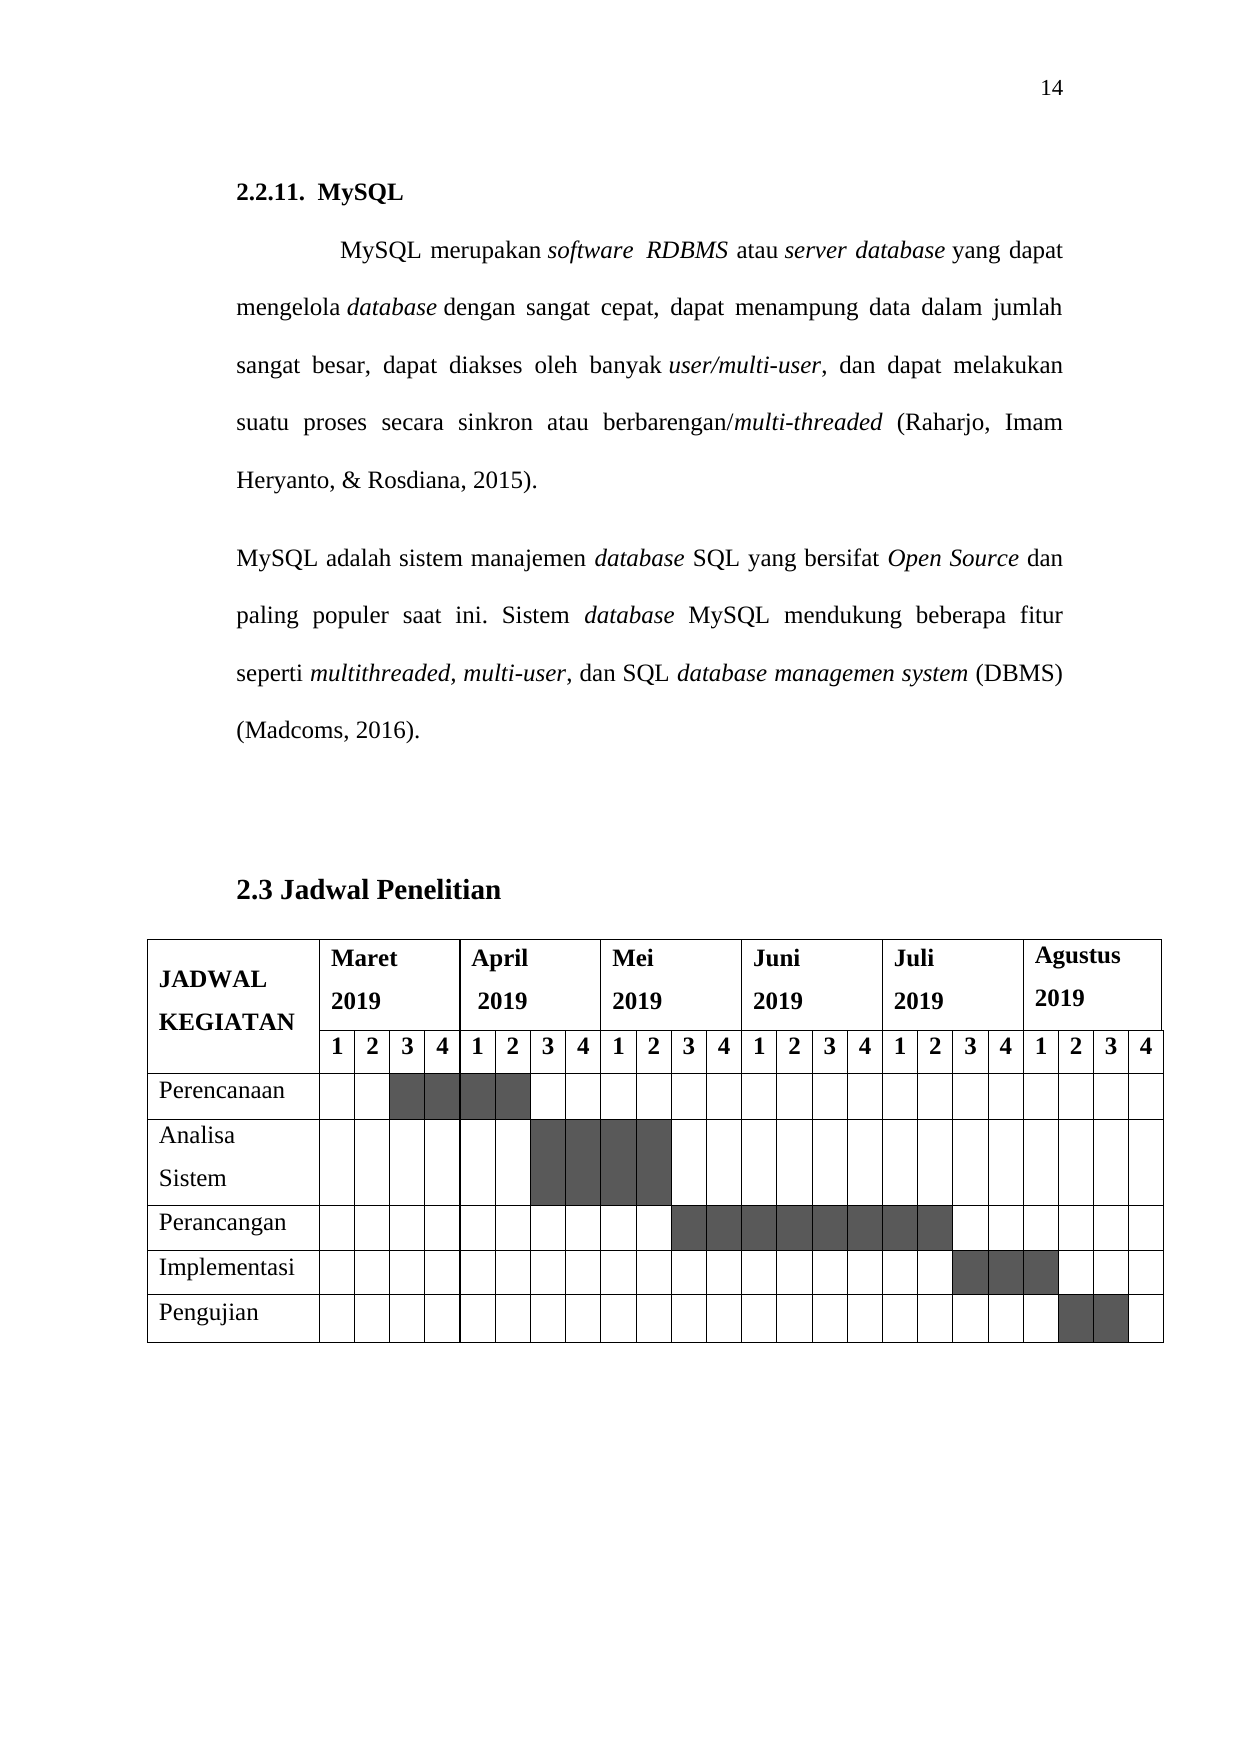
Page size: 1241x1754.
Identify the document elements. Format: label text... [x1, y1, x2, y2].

table_cell [320, 1251, 354, 1294]
table_cell 3 [813, 1031, 847, 1073]
table_cell [425, 1206, 459, 1250]
table_cell [355, 1074, 389, 1119]
table_cell [461, 1120, 495, 1205]
table_cell 3 [672, 1031, 706, 1073]
table_cell Pengujian [148, 1295, 319, 1342]
table_cell 4 [566, 1031, 600, 1073]
table_cell [1094, 1120, 1128, 1205]
table_cell [1024, 1120, 1058, 1205]
table_cell [566, 1251, 600, 1294]
table_cell [883, 1120, 917, 1205]
table_cell 3 [531, 1031, 565, 1073]
table_cell [425, 1074, 459, 1119]
table_cell [707, 1120, 741, 1205]
table_cell [601, 1251, 636, 1294]
table_cell 4 [1129, 1031, 1163, 1073]
table_cell [390, 1120, 424, 1205]
text MySQL adalah sistem manajemen database SQL yang bersifat Open Source dan paling populer saat ini. Sistem database MySQL mendukung beberapa fitur seperti multithreaded, multi-user, dan SQL database managemen system (DBMS) . [236, 543, 1063, 744]
table_cell [496, 1251, 530, 1294]
table_cell [531, 1074, 565, 1119]
table_cell 1 [883, 1031, 917, 1073]
table_cell [989, 1206, 1023, 1250]
table_cell [496, 1074, 530, 1119]
table_cell [390, 1295, 424, 1342]
subtitle MySQL [236, 177, 1063, 206]
table_cell [953, 1251, 988, 1294]
table_cell 2 [496, 1031, 530, 1073]
table_cell [1059, 1120, 1093, 1205]
table_cell 2 [777, 1031, 812, 1073]
table_cell [355, 1251, 389, 1294]
table_cell 3 [1094, 1031, 1128, 1073]
subtitle 2.3 Jadwal Penelitian [236, 872, 1063, 906]
table_cell [601, 1295, 636, 1342]
table_cell [1129, 1251, 1163, 1294]
table_cell 4 [707, 1031, 741, 1073]
table_cell [1024, 1251, 1058, 1294]
table_cell [883, 1074, 917, 1119]
table_cell [848, 1295, 882, 1342]
table_cell [1059, 1251, 1093, 1294]
table_cell [672, 1120, 706, 1205]
table_cell [461, 1206, 495, 1250]
table_cell [601, 1206, 636, 1250]
table_cell [1094, 1206, 1128, 1250]
table_cell [390, 1251, 424, 1294]
table_cell [320, 1120, 354, 1205]
table_cell [777, 1251, 812, 1294]
table_cell [355, 1295, 389, 1342]
table_cell [1094, 1074, 1128, 1119]
table_cell 2 [355, 1031, 389, 1073]
table_cell [848, 1074, 882, 1119]
table_header Maret 2019 [320, 940, 459, 1030]
table_cell [425, 1295, 459, 1342]
table_cell Analisa Sistem [148, 1120, 319, 1205]
table_cell [672, 1074, 706, 1119]
table_header Mei 2019 [601, 940, 741, 1030]
table_cell [461, 1295, 495, 1342]
table_cell [848, 1206, 882, 1250]
table_cell [707, 1295, 741, 1342]
table_cell [777, 1295, 812, 1342]
table_cell [777, 1206, 812, 1250]
table_cell [425, 1251, 459, 1294]
table_cell 1 [601, 1031, 636, 1073]
table_cell Implementasi [148, 1251, 319, 1294]
table_cell [742, 1295, 776, 1342]
table_cell [918, 1074, 952, 1119]
table_cell [320, 1295, 354, 1342]
table_cell [672, 1295, 706, 1342]
table_cell [1024, 1295, 1058, 1342]
table_cell [531, 1295, 565, 1342]
table_cell [637, 1251, 671, 1294]
table_cell [953, 1206, 988, 1250]
table_cell [390, 1206, 424, 1250]
table_cell [320, 1074, 354, 1119]
table_cell 1 [461, 1031, 495, 1073]
table_header Juni 2019 [742, 940, 882, 1030]
table_cell [813, 1074, 847, 1119]
table_cell [531, 1206, 565, 1250]
table_cell [707, 1251, 741, 1294]
table_cell 2 [637, 1031, 671, 1073]
table_cell [989, 1295, 1023, 1342]
table_cell [461, 1074, 495, 1119]
table_cell [1094, 1251, 1128, 1294]
table_cell [883, 1206, 917, 1250]
table_cell 4 [989, 1031, 1023, 1073]
table_cell [953, 1120, 988, 1205]
table_cell [1059, 1206, 1093, 1250]
table_cell [425, 1120, 459, 1205]
table_cell [813, 1251, 847, 1294]
table_cell [918, 1206, 952, 1250]
table_cell [848, 1251, 882, 1294]
table_cell [1024, 1074, 1058, 1119]
table_cell [1059, 1074, 1093, 1119]
table_cell [813, 1295, 847, 1342]
table_cell [813, 1120, 847, 1205]
table_cell [531, 1251, 565, 1294]
table_cell [531, 1120, 565, 1205]
table_cell [848, 1120, 882, 1205]
text MySQL merupakan software RDBMS atau server database yang dapat mengelola database dengan sangat cepat, dapat menampung data dalam jumlah sangat besar, dapat diakses oleh banyak user/multi-user, dan dapat melakukan suatu proses secara sinkron atau berbarengan/multi-threaded. [236, 235, 1063, 493]
table_cell 1 [320, 1031, 354, 1073]
table_cell 2 [1059, 1031, 1093, 1073]
table_cell [1129, 1120, 1163, 1205]
table_cell [1024, 1206, 1058, 1250]
table_cell [496, 1295, 530, 1342]
table_cell [1059, 1295, 1093, 1342]
table_cell [918, 1120, 952, 1205]
table_cell [742, 1120, 776, 1205]
table_cell [496, 1206, 530, 1250]
table_cell [777, 1074, 812, 1119]
table_cell [637, 1074, 671, 1119]
table_cell [355, 1120, 389, 1205]
table_cell [672, 1251, 706, 1294]
table_cell [883, 1251, 917, 1294]
table_cell [566, 1295, 600, 1342]
table_cell 4 [425, 1031, 459, 1073]
table_cell 3 [953, 1031, 988, 1073]
table_cell [566, 1206, 600, 1250]
table_cell [601, 1074, 636, 1119]
table_header Agustus 2019 [1024, 940, 1161, 1030]
table_cell [953, 1295, 988, 1342]
table_header JADWAL KEGIATAN [148, 940, 319, 1073]
table_cell [461, 1251, 495, 1294]
table_cell [742, 1074, 776, 1119]
table_cell [355, 1206, 389, 1250]
table_cell [989, 1120, 1023, 1205]
table_cell 1 [742, 1031, 776, 1073]
table_cell [637, 1206, 671, 1250]
table_cell 2 [918, 1031, 952, 1073]
table_cell 3 [390, 1031, 424, 1073]
table_cell [918, 1295, 952, 1342]
table_header Juli 2019 [883, 940, 1023, 1030]
table_cell [707, 1074, 741, 1119]
table_cell [989, 1074, 1023, 1119]
table_cell [707, 1206, 741, 1250]
table_cell [813, 1206, 847, 1250]
table_cell [601, 1120, 636, 1205]
table_cell [1129, 1295, 1163, 1342]
table_cell Perencanaan [148, 1074, 319, 1119]
table_cell [742, 1206, 776, 1250]
table_cell Perancangan [148, 1206, 319, 1250]
table_cell [672, 1206, 706, 1250]
table_cell [320, 1206, 354, 1250]
table_cell [566, 1120, 600, 1205]
table_cell [566, 1074, 600, 1119]
table_cell [1129, 1074, 1163, 1119]
table_cell [989, 1251, 1023, 1294]
table_cell [918, 1251, 952, 1294]
table_cell 1 [1024, 1031, 1058, 1073]
table_cell [1094, 1295, 1128, 1342]
table_cell [953, 1074, 988, 1119]
table_cell [742, 1251, 776, 1294]
table_header April 2019 [461, 940, 600, 1030]
table_cell [496, 1120, 530, 1205]
table_cell [637, 1120, 671, 1205]
table_cell [1129, 1206, 1163, 1250]
table_cell [390, 1074, 424, 1119]
table_cell [883, 1295, 917, 1342]
table_cell 4 [848, 1031, 882, 1073]
table_cell [637, 1295, 671, 1342]
table_cell [777, 1120, 812, 1205]
